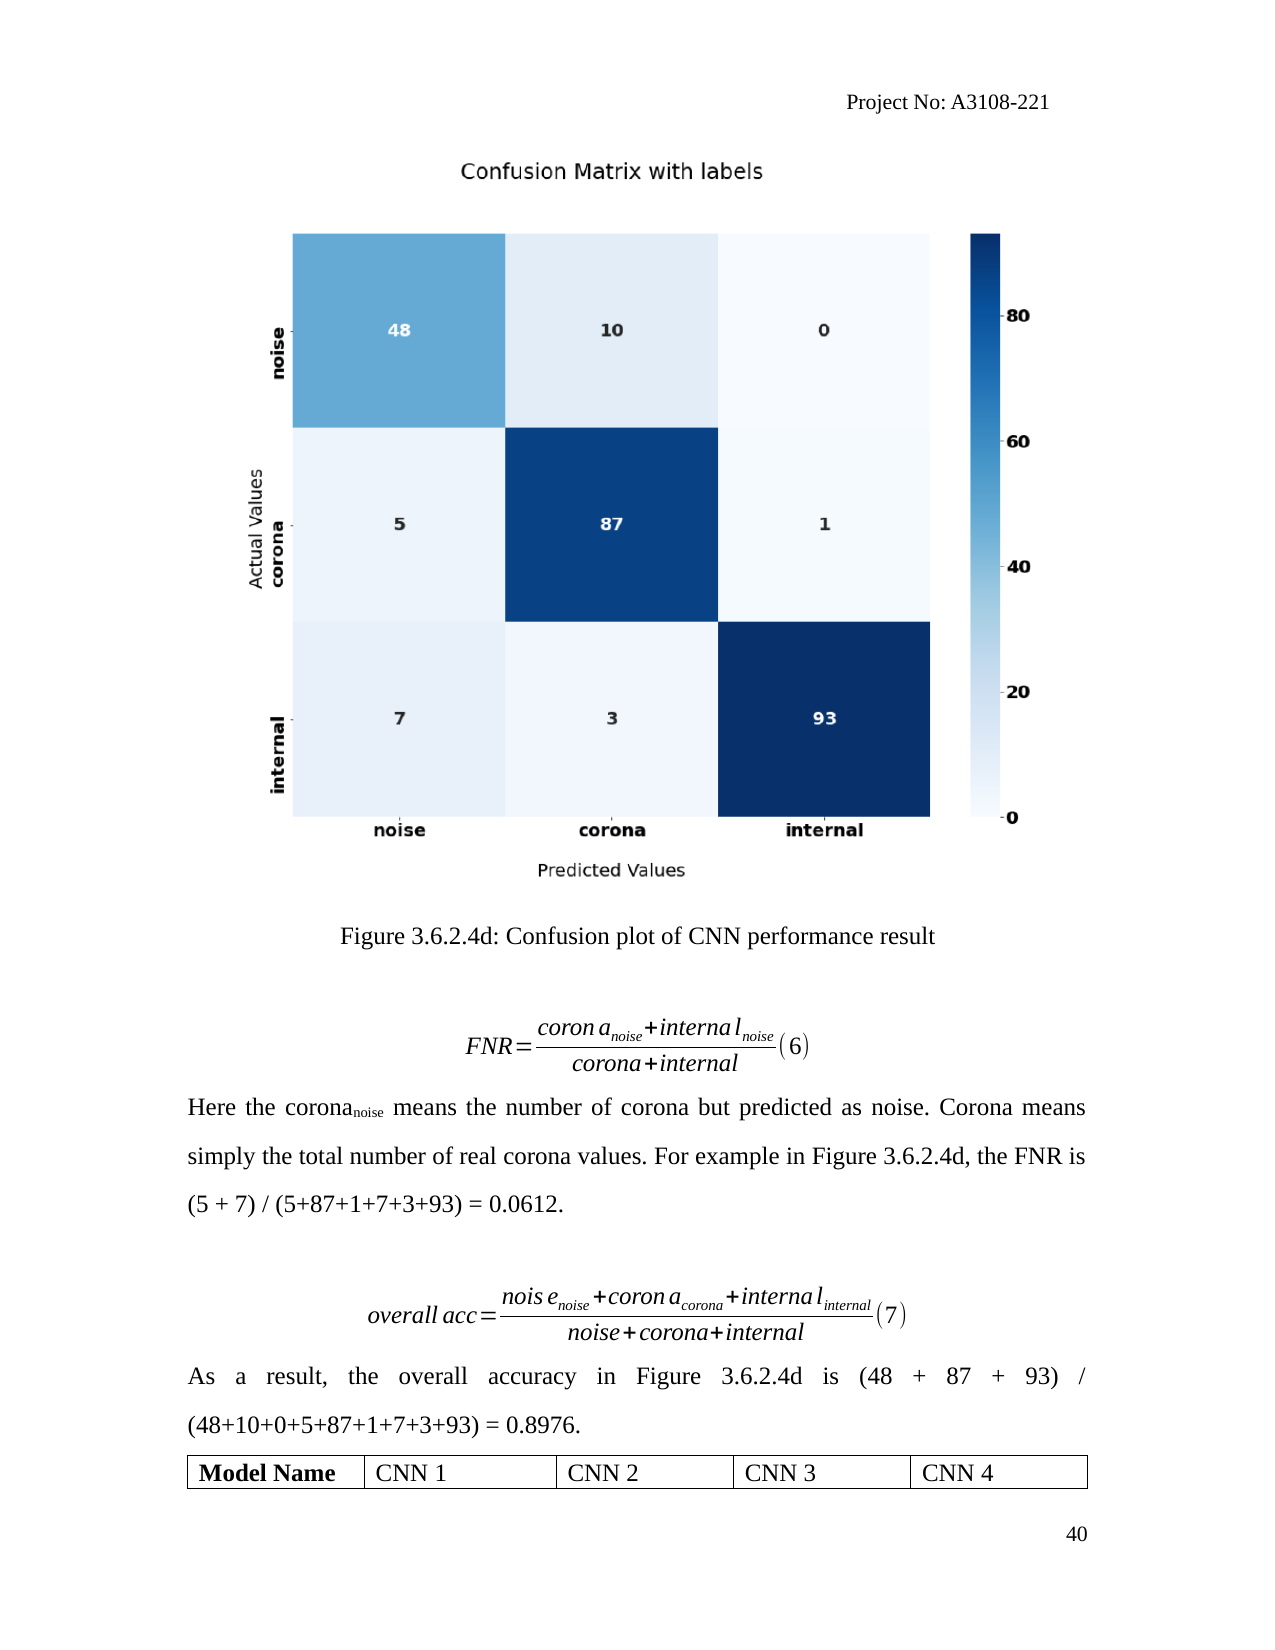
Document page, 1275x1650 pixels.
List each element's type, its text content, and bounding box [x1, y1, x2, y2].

table_header Model Name [188, 1456, 364, 1488]
table_header CNN 3 [734, 1456, 910, 1488]
text Here the coronanoise means the number of corona but predicted as noise. Corona means simply the total number of real corona values. For example in Figure 3.6.2.4d, the FNR is (5 + 7) / (5+87+1+7+3+93) = 0.0612. [187, 1090, 1087, 1220]
table_header CNN 2 [557, 1456, 733, 1488]
text As a result, the overall accuracy in Figure 3.6.2.4d is (48 + 87 + 93) / (48+10+0+5+87+1+7+3+93) = 0.8976. [187, 1359, 1087, 1440]
text Figure 3.6.2.4d: Confusion plot of CNN performance result [187, 919, 1087, 951]
table_header CNN 4 [911, 1456, 1087, 1488]
picture [244, 158, 1031, 879]
table_header CNN 1 [365, 1456, 556, 1488]
